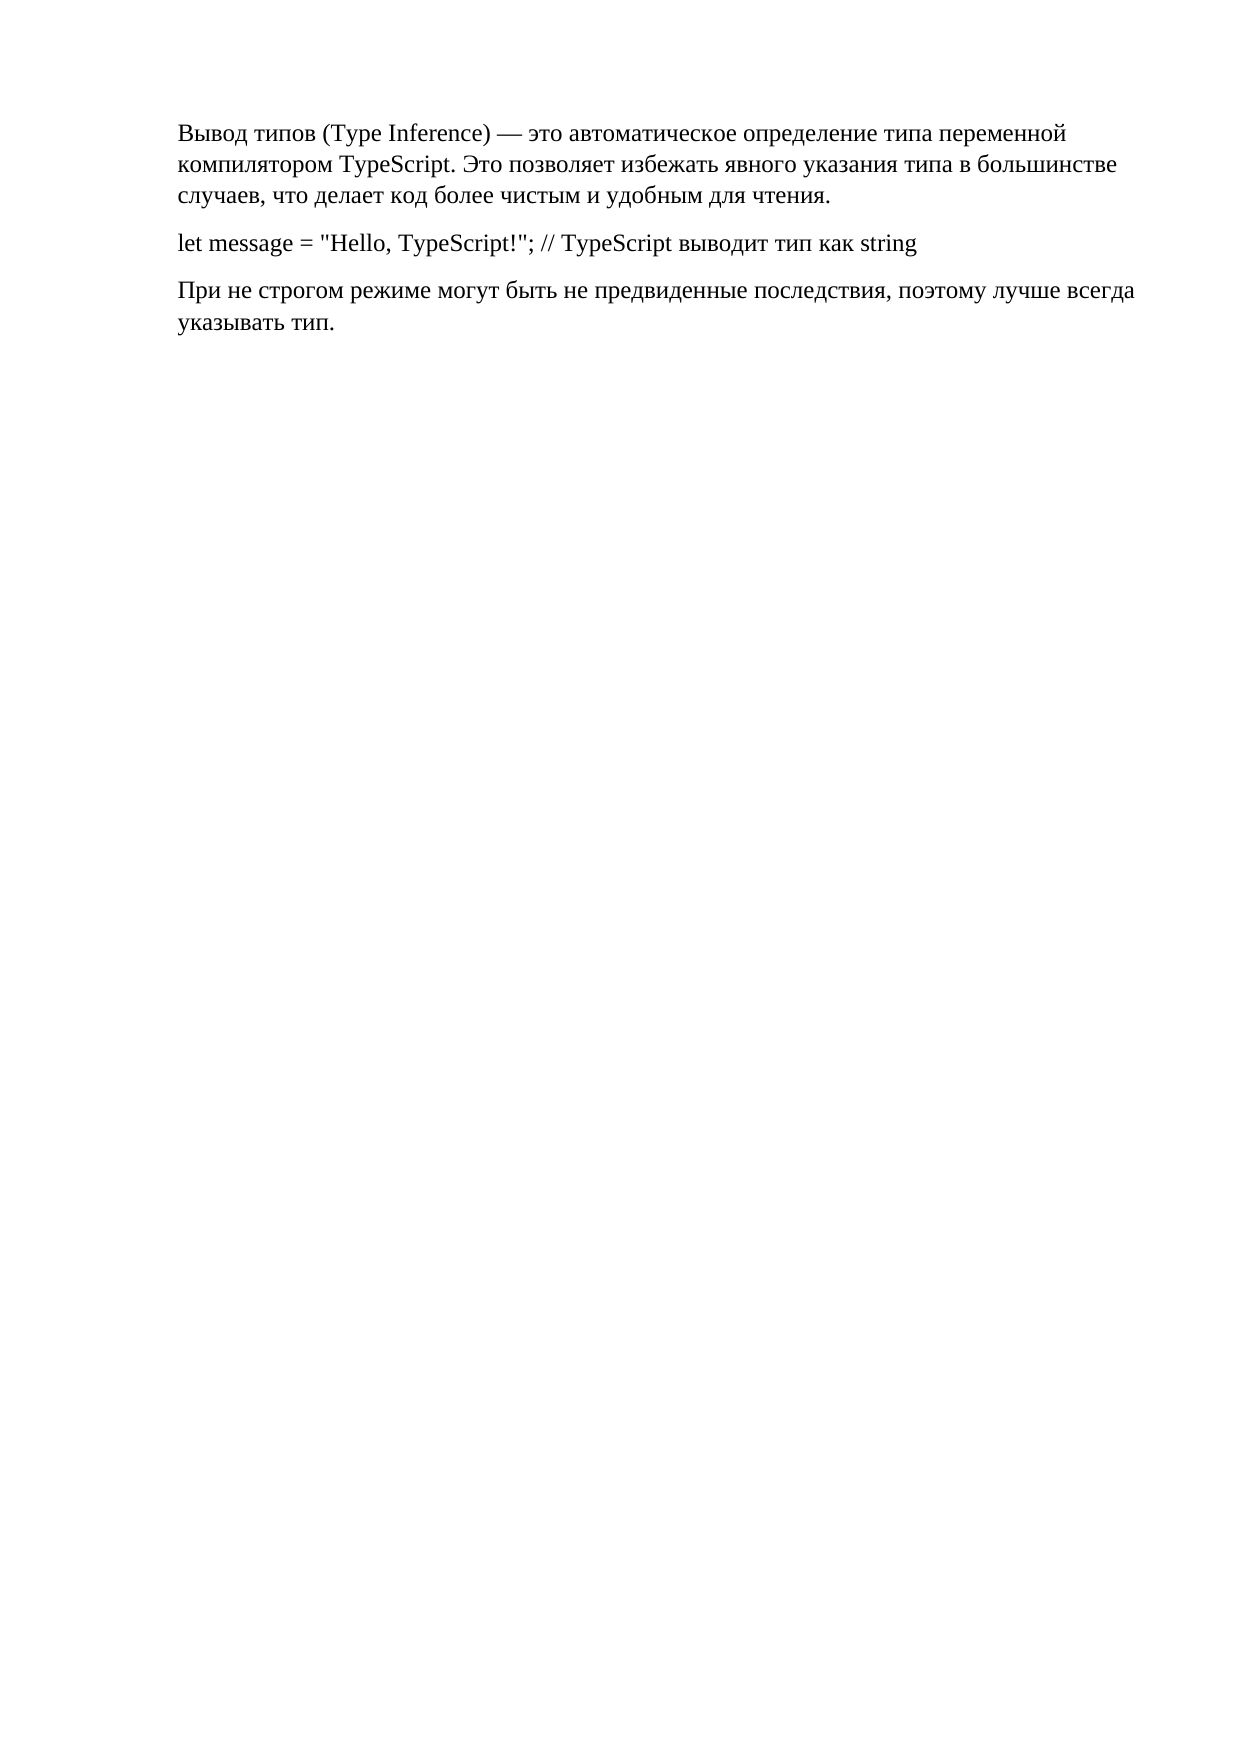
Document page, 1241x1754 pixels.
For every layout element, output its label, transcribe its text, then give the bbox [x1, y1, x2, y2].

text Вывод типов (Type Inference) — это автоматическое определение типа переменной компилятором TypeScript. Это позволяет избежать явного указания типа в большинстве случаев, что делает код более чистым и удобным для чтения. [177, 118, 1152, 209]
text let message = "Hello, TypeScript!"; // TypeScript выводит тип как string [177, 228, 1152, 257]
text При не строгом режиме могут быть не предвиденные последствия, поэтому лучше всегда указывать тип. [177, 276, 1152, 335]
